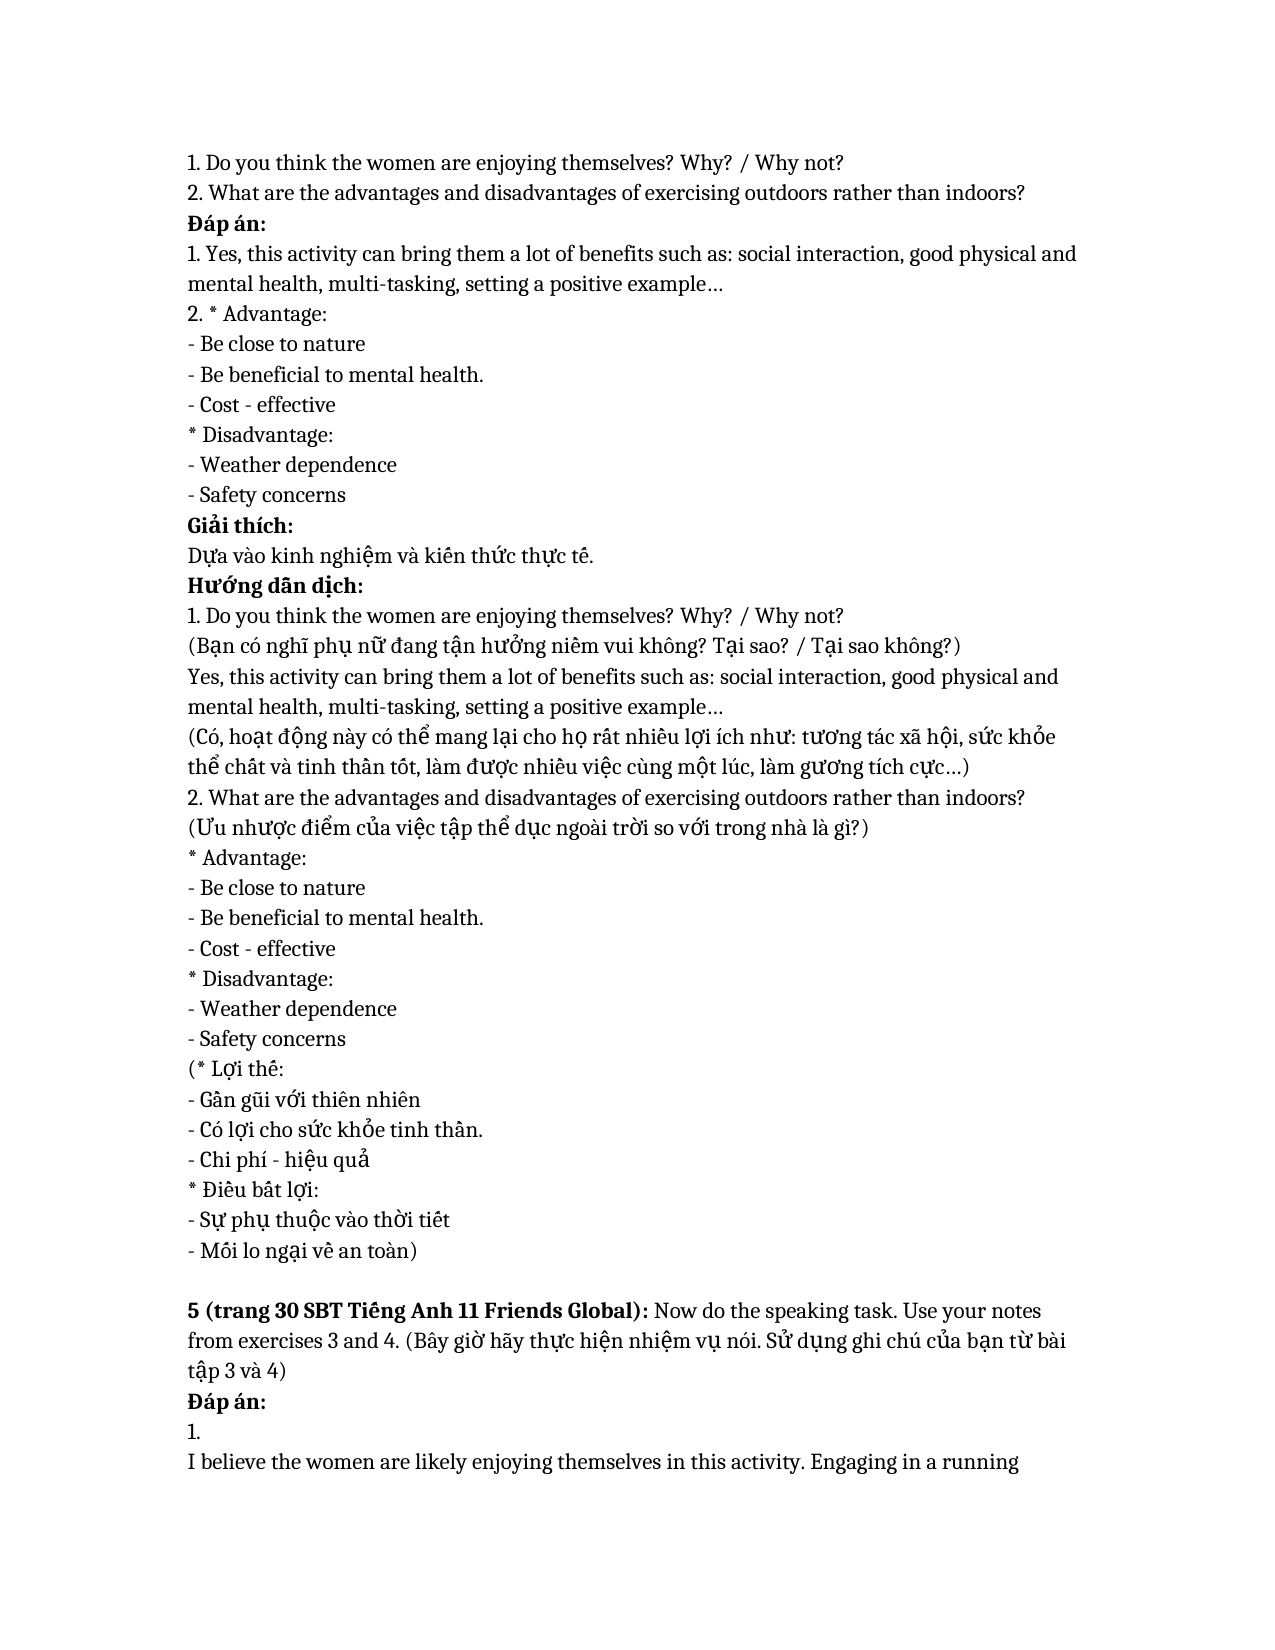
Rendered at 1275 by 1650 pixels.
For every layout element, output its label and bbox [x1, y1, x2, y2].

text [187, 150, 1087, 1475]
